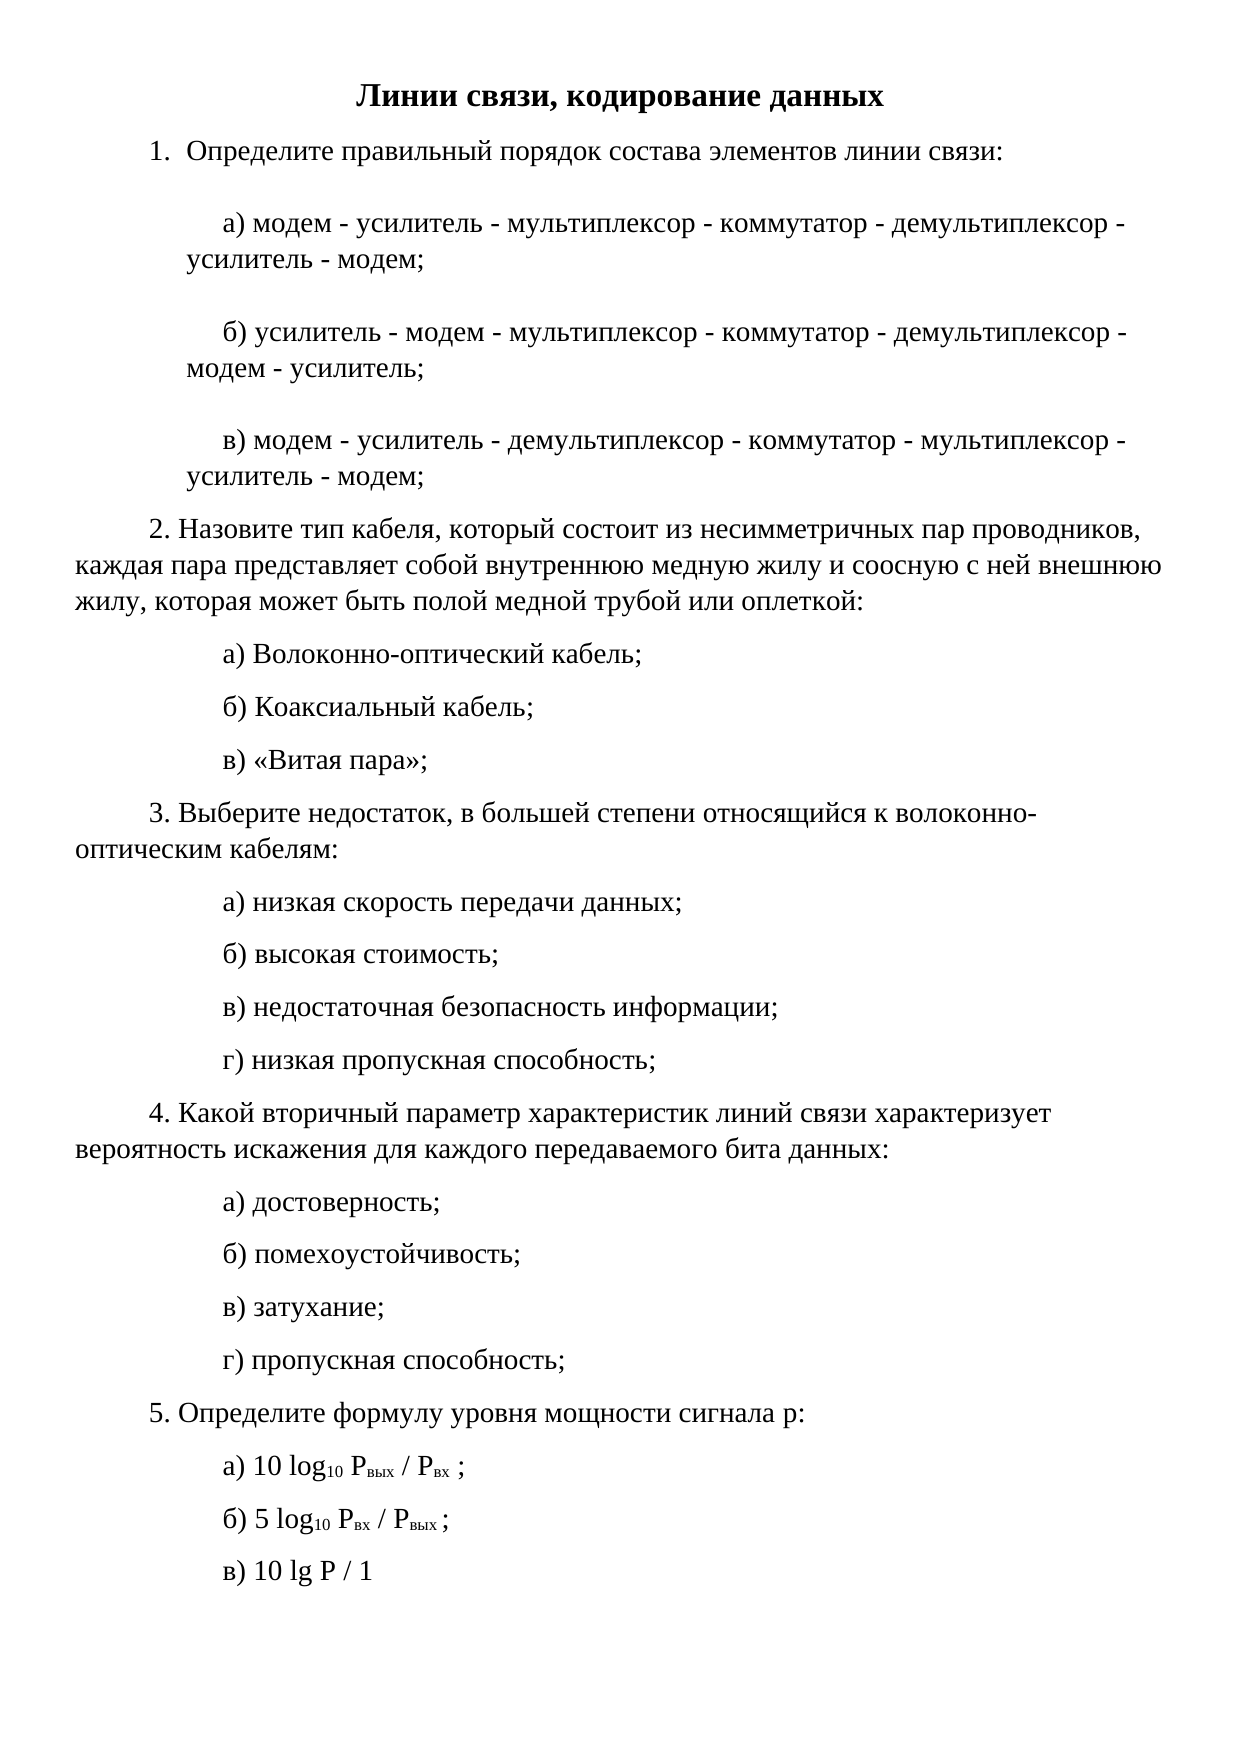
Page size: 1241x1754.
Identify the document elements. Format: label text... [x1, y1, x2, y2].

list а) модем - усилитель - мультиплексор - коммутатор - демультиплексор - усилитель - модем; [186, 205, 1165, 275]
text в) недостаточная безопасность информации; [75, 989, 1165, 1023]
list в) модем - усилитель - демультиплексор - коммутатор - мультиплексор - усилитель - модем; [186, 422, 1165, 492]
text a) достоверность; [75, 1184, 1165, 1217]
text 3. Выберите недостаток, в большей степени относящийся к волоконно-оптическим кабелям: [75, 795, 1165, 864]
list б) усилитель - модем - мультиплексор - коммутатор - демультиплексор - модем - усилитель; [186, 314, 1165, 383]
text а) 10 log10 Рвых / Рвх ; [75, 1448, 1165, 1481]
text 2. Назовите тип кабеля, который состоит из несимметричных пар проводников, каждая пара представляет собой внутреннюю медную жилу и соосную с ней внешнюю жилу, которая может быть полой медной трубой или оплеткой: [75, 511, 1165, 617]
text г) низкая пропускная способность; [75, 1042, 1165, 1076]
text 4. Какой вторичный параметр характеристик линий связи характеризует вероятность искажения для каждого передаваемого бита данных: [75, 1095, 1165, 1164]
text в) затухание; [75, 1289, 1165, 1323]
text б) помехоустойчивость; [75, 1237, 1165, 1270]
text в) 10 lg P / 1 [75, 1553, 1165, 1587]
text б) высокая стоимость; [75, 936, 1165, 970]
text б) 5 log10 Рвх / Рвых ; [75, 1501, 1165, 1534]
text в) «Витая пара»; [149, 742, 1165, 775]
text а) низкая скорость передачи данных; [75, 884, 1165, 917]
text г) пропускная способность; [75, 1342, 1165, 1376]
text 5. Определите формулу уровня мощности сигнала p: [75, 1395, 1165, 1429]
text б) Коаксиальный кабель; [149, 689, 1165, 723]
list Определите правильный порядок состава элементов линии связи: [149, 133, 1165, 167]
text a) Волоконно-оптический кабель; [75, 636, 1165, 670]
text Линии связи, кодирование данных [75, 75, 1165, 113]
